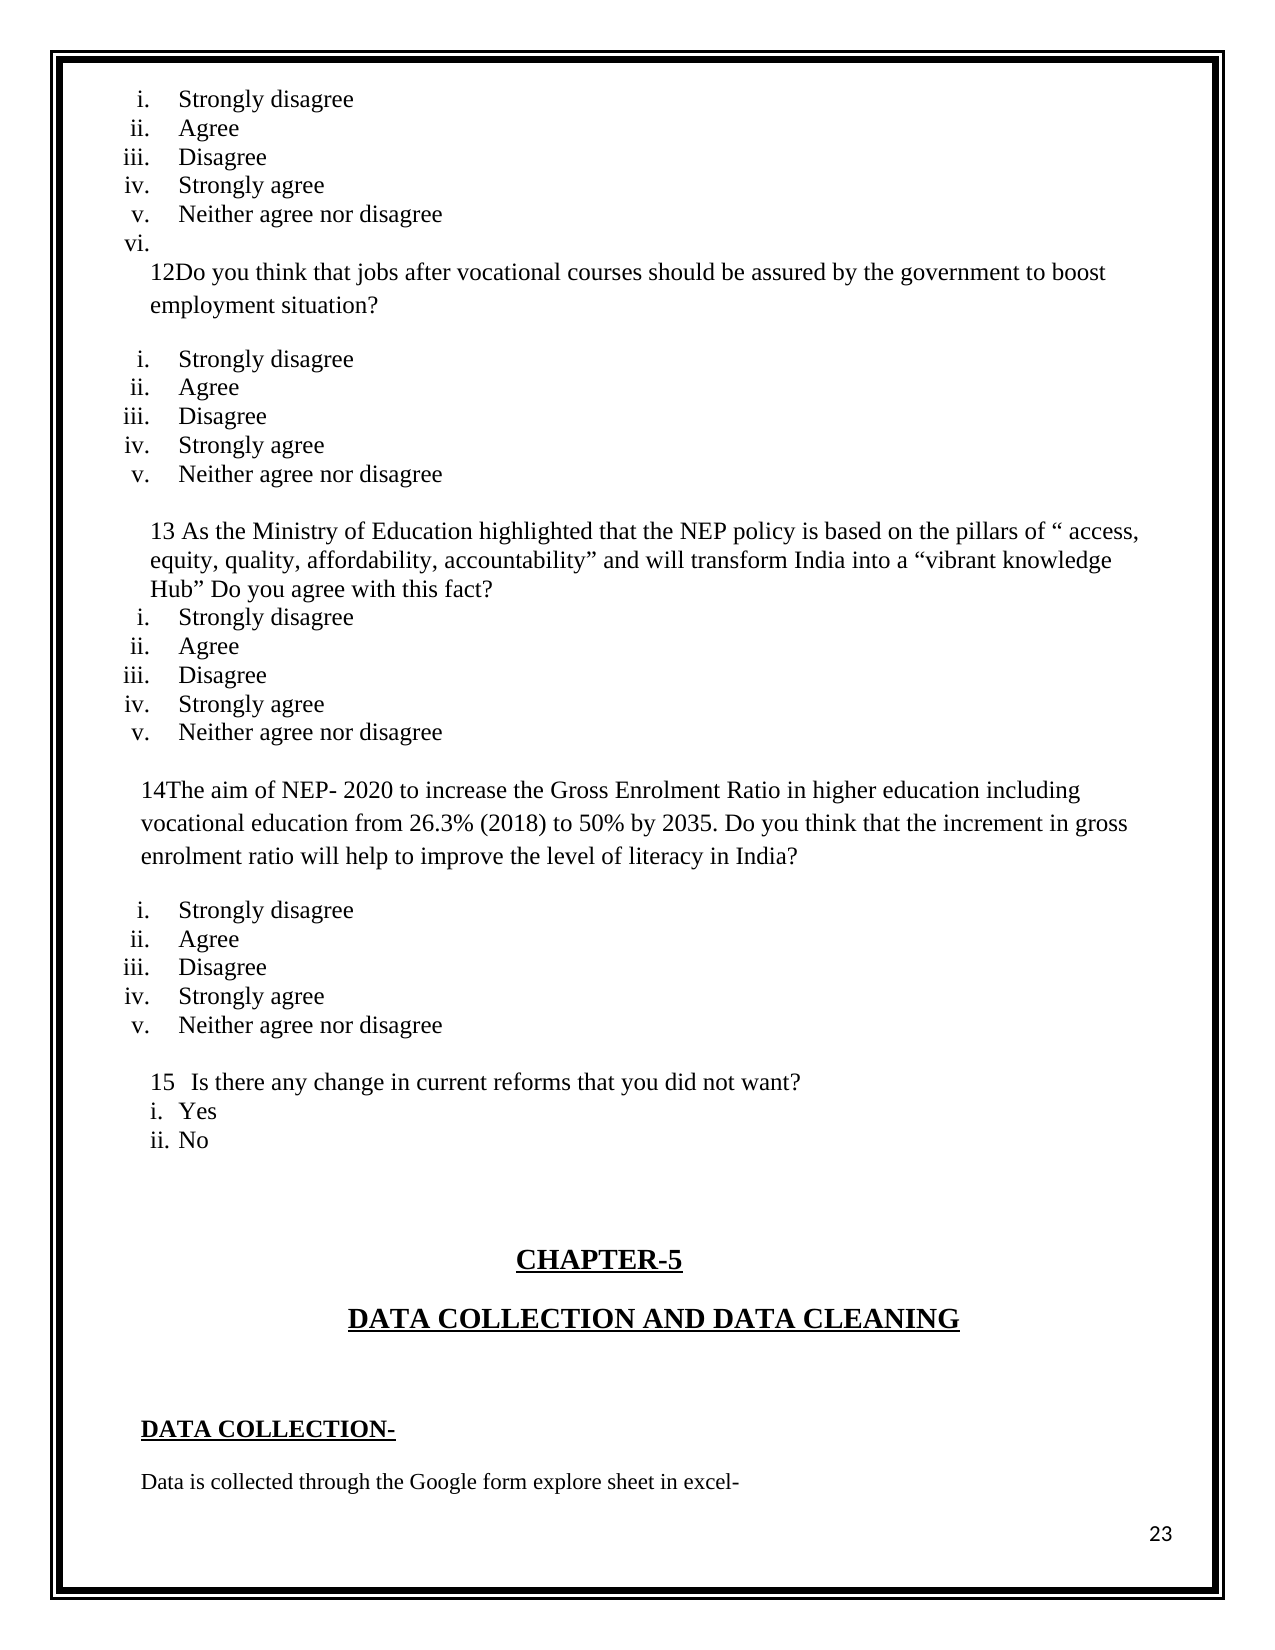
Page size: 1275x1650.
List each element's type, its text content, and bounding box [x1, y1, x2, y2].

list Disagree [150, 952, 1172, 981]
list Strongly disagree [150, 602, 1172, 631]
list Strongly disagree [150, 895, 1172, 924]
list Strongly disagree [150, 344, 1172, 372]
list Neither agree nor disagree [150, 717, 1172, 746]
list Neither agree nor disagree [150, 459, 1172, 487]
list Agree [150, 924, 1172, 952]
text DATA COLLECTION AND DATA CLEANING [348, 1301, 1172, 1335]
list Agree [150, 631, 1172, 660]
list Yes [150, 1096, 1172, 1125]
list 13 As the Ministry of Education highlighted that the NEP policy is based on the pillars of “ access, equity, quality, affordability, accountability” and will transform India into a “vibrant knowledge Hub” Do you agree with this fact? [150, 516, 1172, 602]
list Strongly agree [150, 981, 1172, 1010]
text DATA COLLECTION- [141, 1414, 1172, 1443]
list Strongly disagree [150, 84, 1172, 113]
text Data is collected through the Google form explore sheet in excel- [141, 1468, 1172, 1494]
text 12Do you think that jobs after vocational courses should be assured by the government to boost employment situation? [150, 257, 1172, 319]
list Strongly agree [150, 171, 1172, 199]
text CHAPTER-5 [516, 1242, 1172, 1275]
list Neither agree nor disagree [150, 199, 1172, 228]
list Agree [150, 113, 1172, 142]
list Is there any change in current reforms that you did not want? [150, 1067, 1172, 1096]
list Strongly agree [150, 689, 1172, 717]
list Disagree [150, 142, 1172, 171]
list Strongly agree [150, 430, 1172, 459]
list Disagree [150, 401, 1172, 430]
list No [150, 1125, 1172, 1154]
text 14The aim of NEP- 2020 to increase the Gross Enrolment Ratio in higher education including vocational education from 26.3% (2018) to 50% by 2035. Do you think that the increment in gross enrolment ratio will help to improve the level of literacy in India? [141, 775, 1172, 870]
list Disagree [150, 660, 1172, 689]
list Neither agree nor disagree [150, 1010, 1172, 1039]
list Agree [150, 372, 1172, 401]
